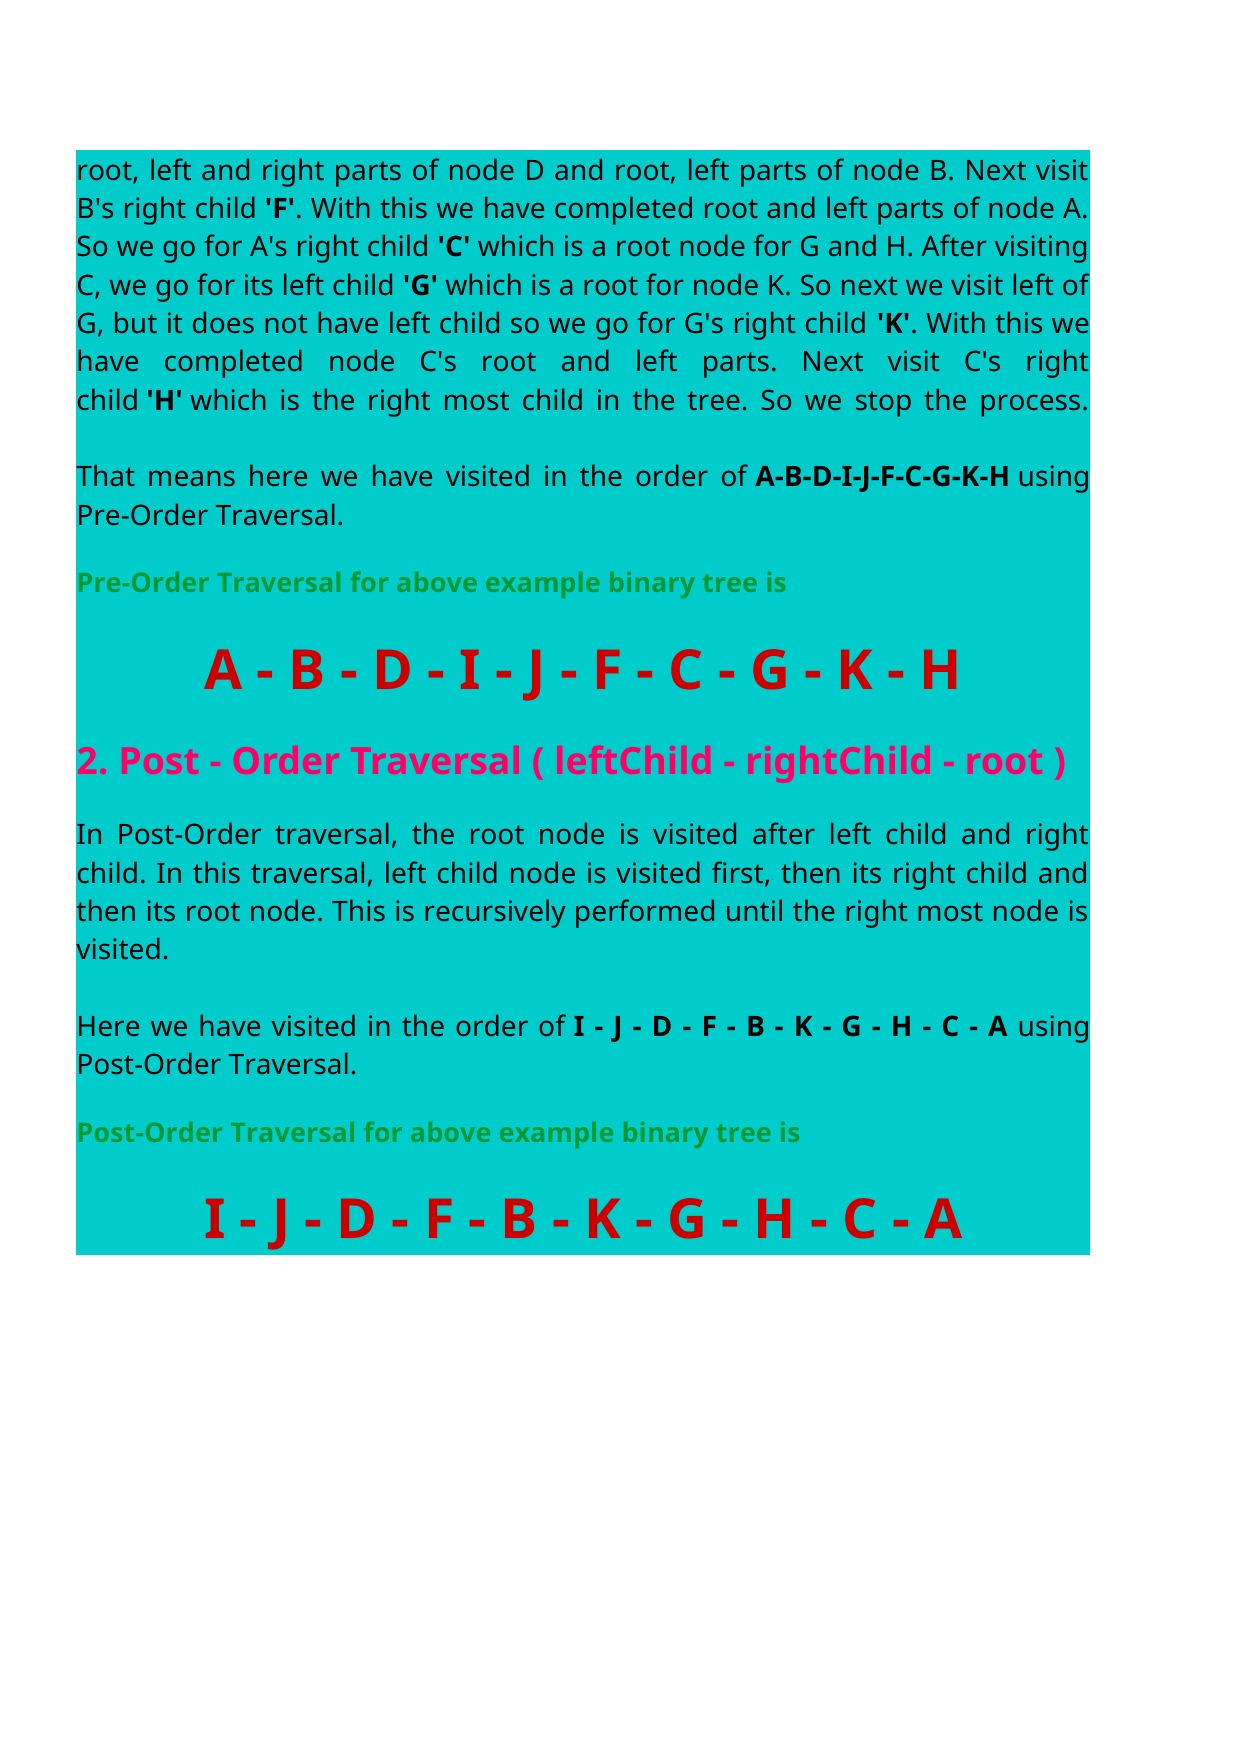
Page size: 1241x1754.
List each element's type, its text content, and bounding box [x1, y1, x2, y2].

text Pre-Order Traversal for above example binary tree is [76, 562, 1090, 601]
text A - B - D - I - J - F - C - G - K - H [76, 630, 1090, 705]
text In Post-Order traversal, the root node is visited after left child and right child. In this traversal, left child node is visited first, then its right child and then its root node. This is recursively performed until the right most node is visited. Here we have visited in the order of I - J - D - F - B - K - G - H - C - A using Post-Order Traversal. [76, 814, 1090, 1083]
text 2. Post - Order Traversal ( leftChild - rightChild - root ) [76, 734, 1090, 785]
text I - J - D - F - B - K - G - H - C - A [76, 1179, 1090, 1255]
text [76, 150, 1090, 533]
text Post-Order Traversal for above example binary tree is [76, 1112, 1090, 1150]
